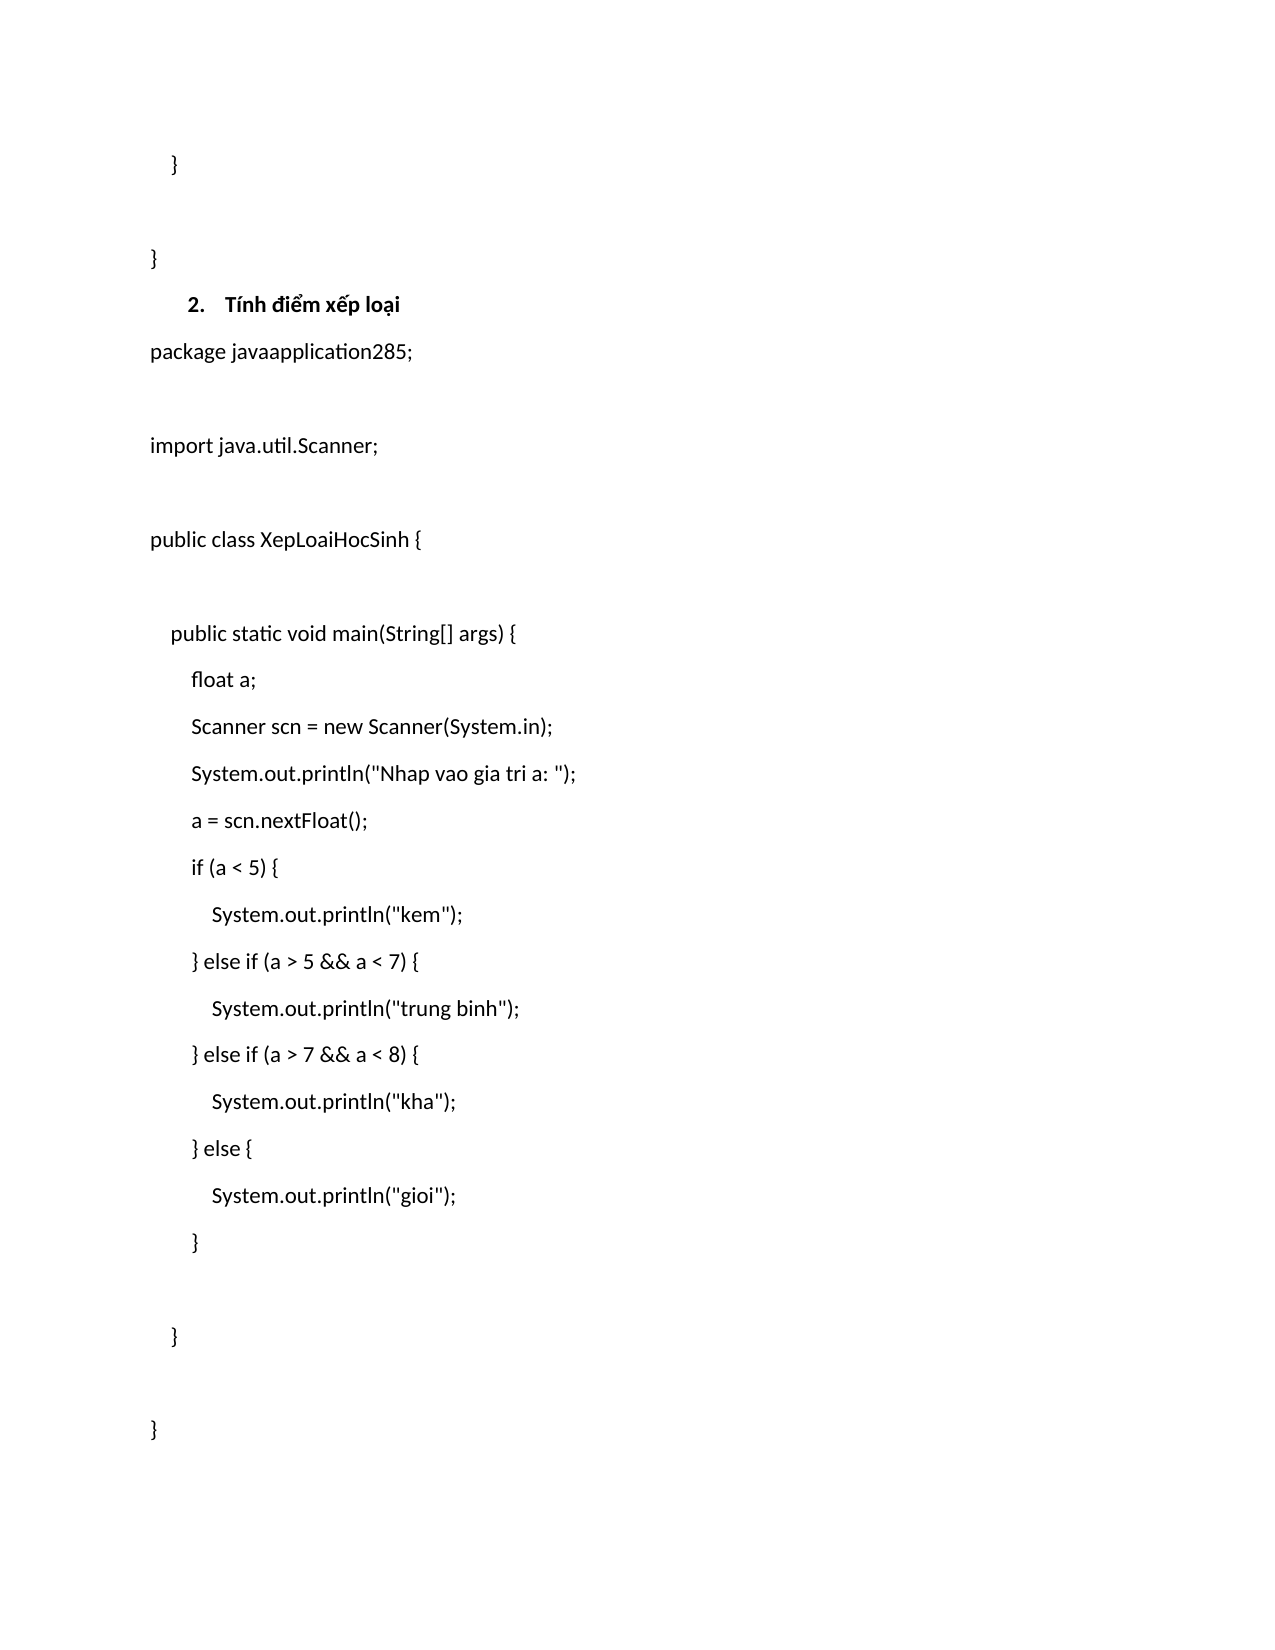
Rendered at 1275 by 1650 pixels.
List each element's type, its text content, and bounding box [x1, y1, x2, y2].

text } else if (a > 7 && a < 8) { [150, 1041, 1125, 1069]
text System.out.println("gioi"); [150, 1181, 1125, 1209]
text float a; [150, 666, 1125, 694]
text } else { [150, 1134, 1125, 1162]
text System.out.println("Nhap vao gia tri a: "); [150, 759, 1125, 787]
text System.out.println("trung binh"); [150, 994, 1125, 1022]
text import java.util.Scanner; [150, 431, 1125, 459]
text System.out.println("kem"); [150, 900, 1125, 928]
text if (a < 5) { [150, 853, 1125, 881]
text } [150, 1416, 1125, 1444]
text public class XepLoaiHocSinh { [150, 525, 1125, 553]
text } else if (a > 5 && a < 7) { [150, 947, 1125, 975]
text } [150, 244, 1125, 272]
text System.out.println("kha"); [150, 1087, 1125, 1116]
text } [150, 1228, 1125, 1256]
text a = scn.nextFloat(); [150, 806, 1125, 834]
text Scanner scn = new Scanner(System.in); [150, 712, 1125, 741]
text } [150, 150, 1125, 178]
text public static void main(String[] args) { [150, 619, 1125, 647]
text } [150, 1322, 1125, 1350]
list Tính điểm xếp loại [187, 291, 1125, 319]
text package javaapplication285; [150, 337, 1125, 366]
